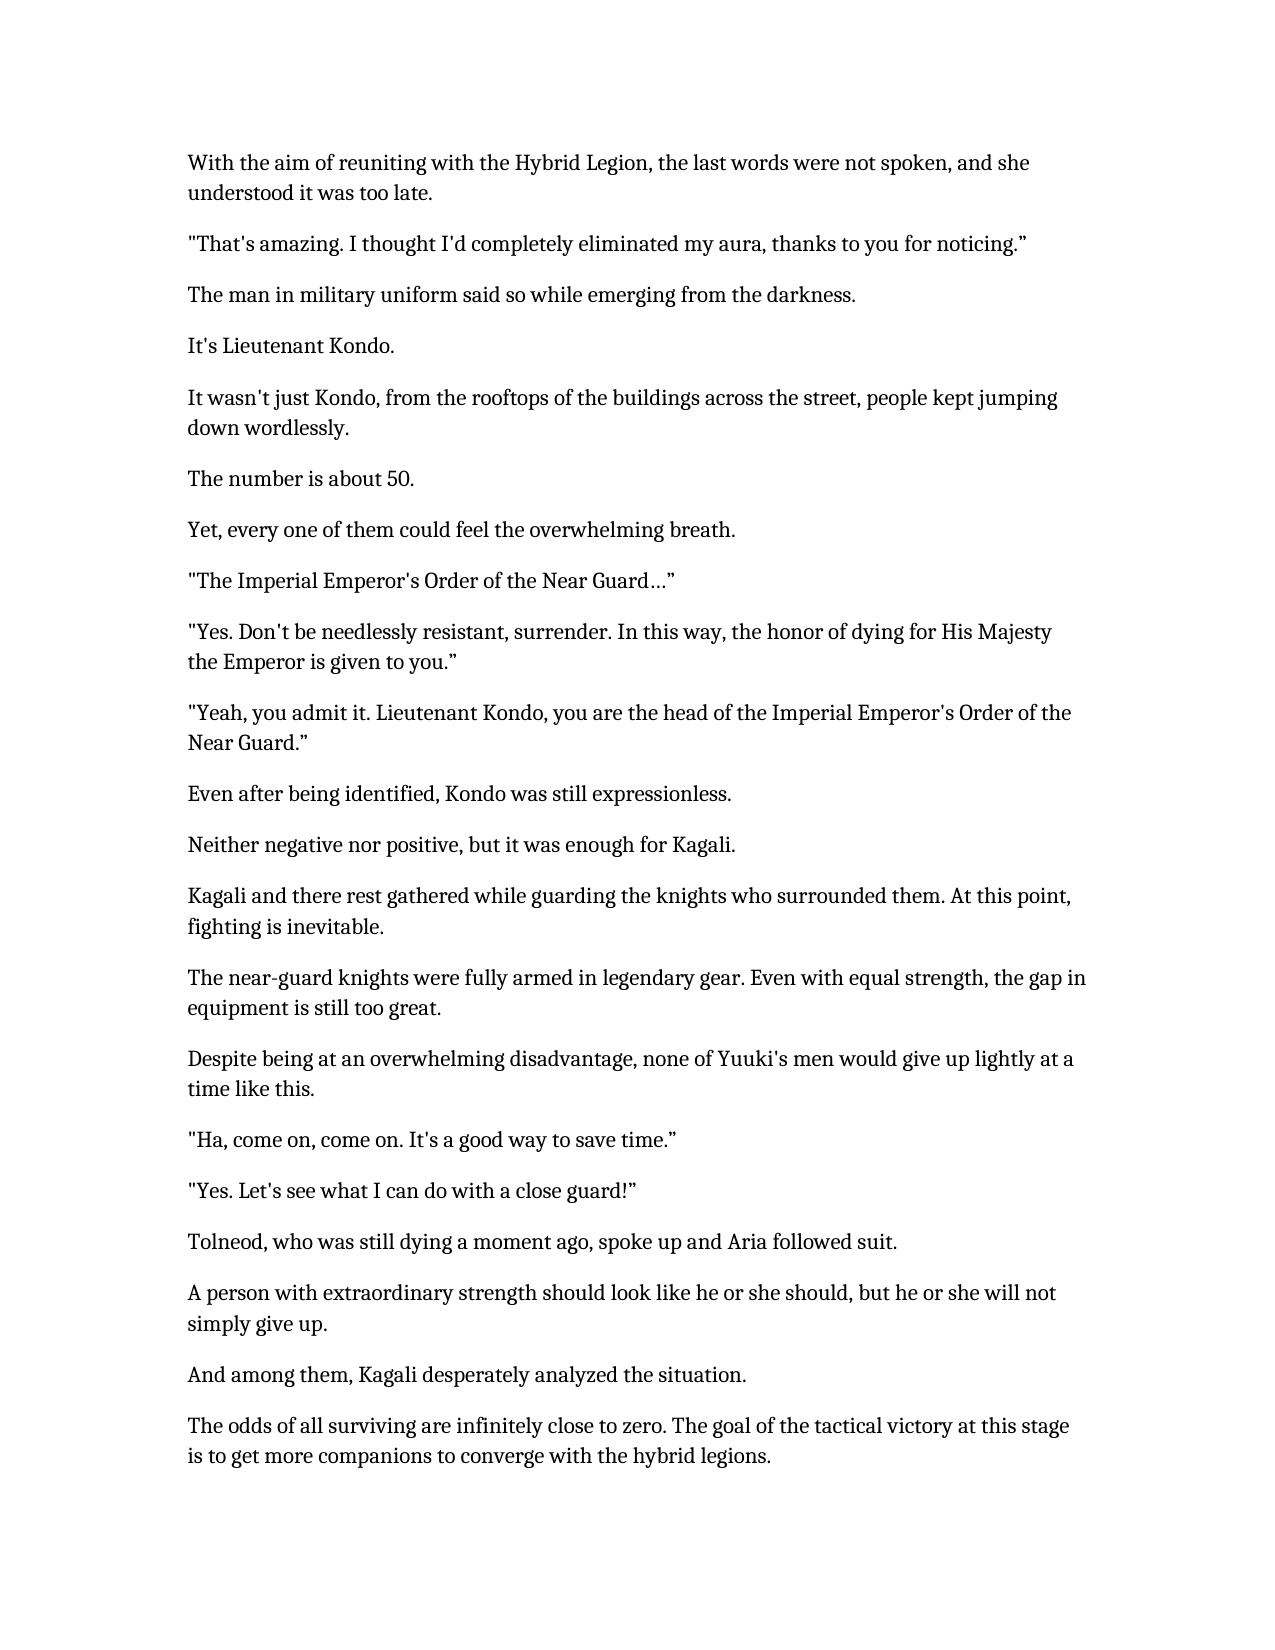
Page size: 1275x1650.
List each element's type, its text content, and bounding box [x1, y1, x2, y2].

text The man in military uniform said so while emerging from the darkness. [187, 282, 1087, 309]
text Neither negative nor positive, but it was enough for Kagali. [187, 832, 1087, 859]
text The odds of all surviving are infinitely close to zero. The goal of the tactical victory at this stage is to get more companions to converge with the hybrid legions. [187, 1412, 1087, 1469]
text Tolneod, who was still dying a moment ago, spoke up and Aria followed suit. [187, 1229, 1087, 1256]
text "That's amazing. I thought I'd completely eliminated my aura, thanks to you for noticing.” [187, 231, 1087, 258]
text And among them, Kagali desperately analyzed the situation. [187, 1361, 1087, 1388]
text Kagali and there rest gathered while guarding the knights who surrounded them. At this point, fighting is inevitable. [187, 883, 1087, 940]
text It wasn't just Kondo, from the rooftops of the buildings across the street, people kept jumping down wordlessly. [187, 384, 1087, 441]
text The number is about 50. [187, 466, 1087, 492]
text "Yes. Don't be needlessly resistant, surrender. In this way, the honor of dying for His Majesty the Emperor is given to you.” [187, 619, 1087, 675]
text Despite being at an overwhelming disadvantage, none of Yuuki's men would give up lightly at a time like this. [187, 1046, 1087, 1102]
text With the aim of reuniting with the Hybrid Legion, the last words were not spoken, and she understood it was too late. [187, 150, 1087, 207]
text A person with extraordinary strength should look like he or she should, but he or she will not simply give up. [187, 1280, 1087, 1337]
text Even after being identified, Kondo was still expressionless. [187, 781, 1087, 808]
text "Yes. Let's see what I can do with a close guard!” [187, 1178, 1087, 1204]
text It's Lieutenant Kondo. [187, 333, 1087, 360]
text "The Imperial Emperor's Order of the Near Guard…” [187, 568, 1087, 594]
text "Yeah, you admit it. Lieutenant Kondo, you are the head of the Imperial Emperor's Order of the Near Guard.” [187, 700, 1087, 757]
text The near-guard knights were fully armed in legendary gear. Even with equal strength, the gap in equipment is still too great. [187, 964, 1087, 1021]
text Yet, every one of them could feel the overwhelming breath. [187, 517, 1087, 543]
text "Ha, come on, come on. It's a good way to save time.” [187, 1127, 1087, 1153]
